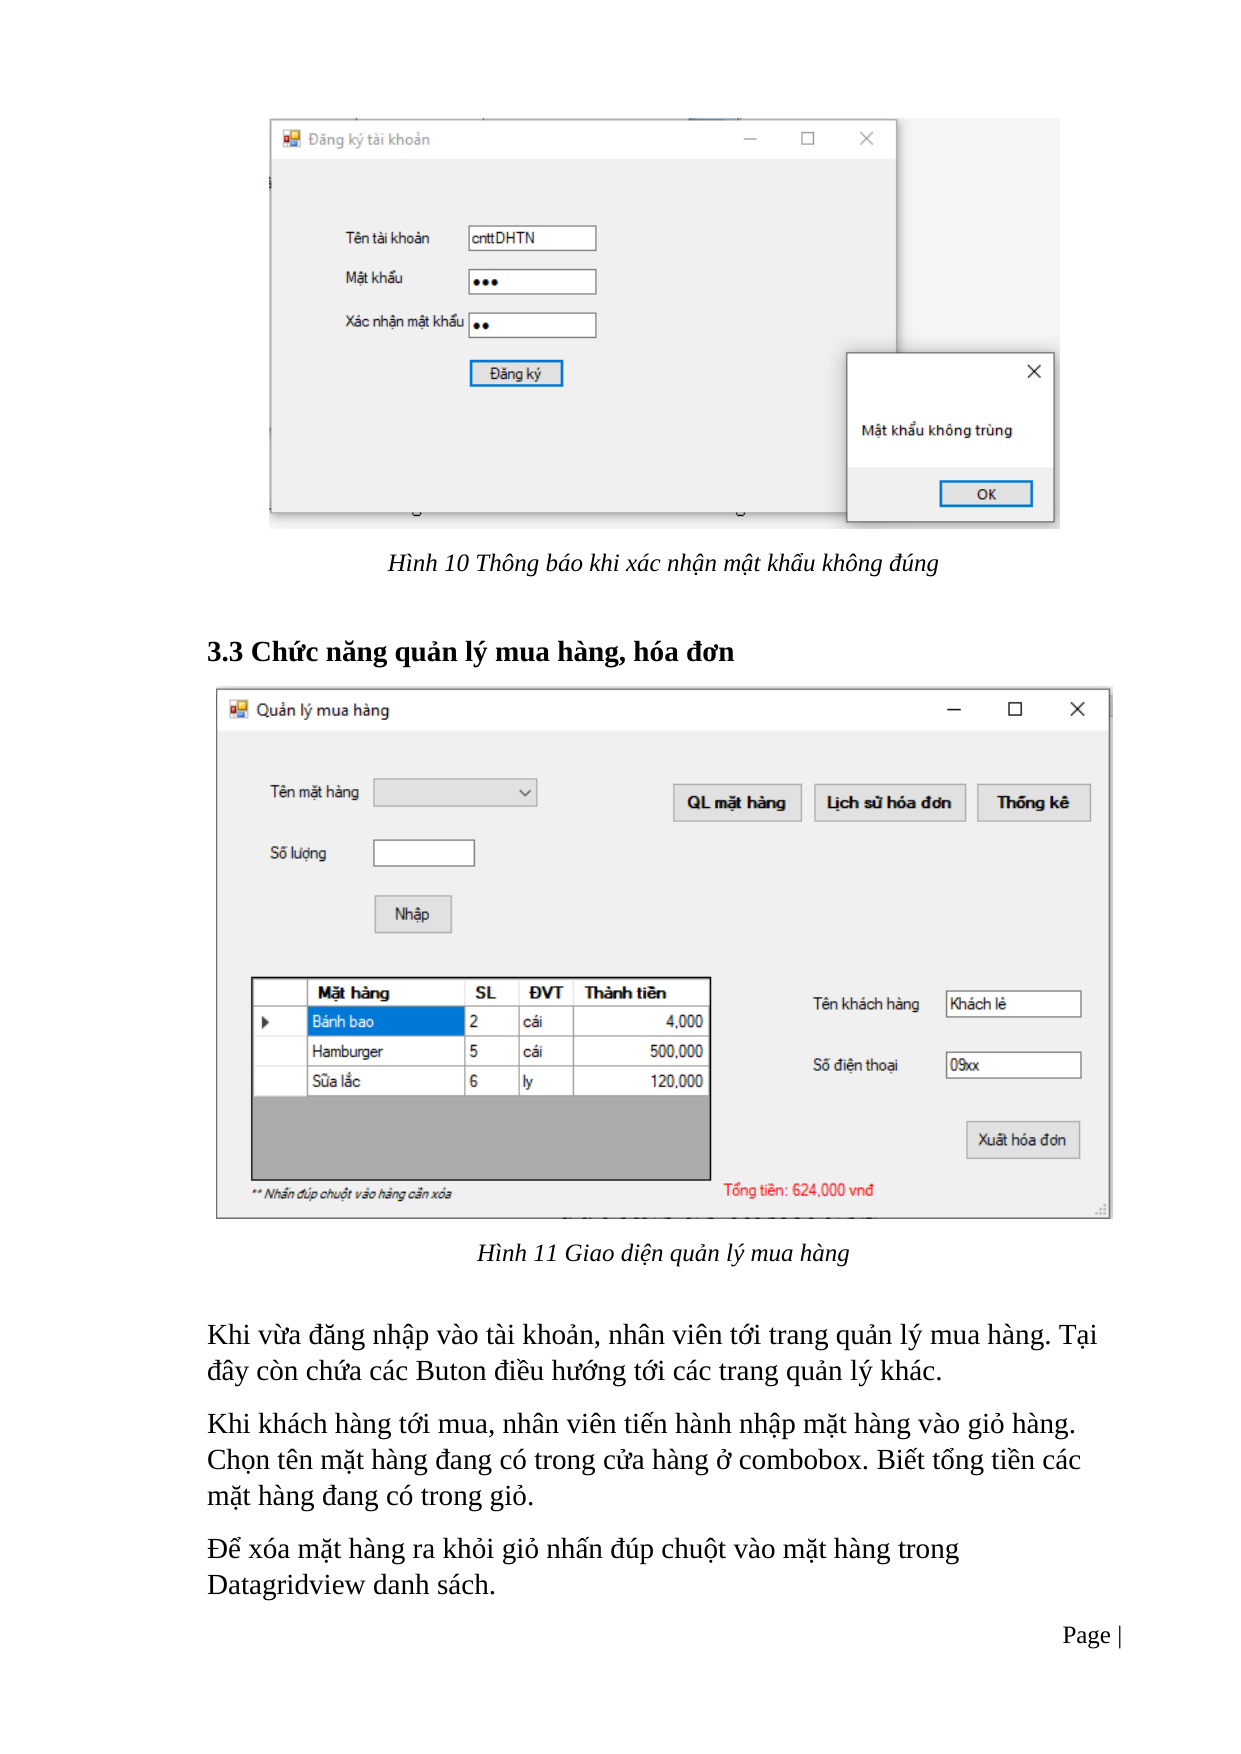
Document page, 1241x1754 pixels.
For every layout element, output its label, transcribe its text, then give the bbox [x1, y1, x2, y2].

picture [216, 686, 1113, 1219]
text Để xóa mặt hàng ra khỏi giỏ nhấn đúp chuột vào mặt hàng trong Datagridview danh sách. [207, 1531, 1122, 1601]
text Khi vừa đăng nhập vào tài khoản, nhân viên tới trang quản lý mua hàng. Tại đây còn chứa các Buton điều hướng tới các trang quản lý khác. [207, 1317, 1122, 1386]
text Hình 10 Thông báo khi xác nhận mật khẩu không đúng [207, 548, 1122, 577]
text Hình 11 Giao diện quản lý mua hàng [207, 1238, 1122, 1267]
picture [269, 118, 1060, 529]
subtitle 3.3 Chức năng quản lý mua hàng, hóa đơn [207, 634, 1122, 668]
text Khi khách hàng tới mua, nhân viên tiến hành nhập mặt hàng vào giỏ hàng. Chọn tên mặt hàng đang có trong cửa hàng ở combobox. Biết tổng tiền các mặt hàng đang có trong giỏ. [207, 1406, 1122, 1512]
